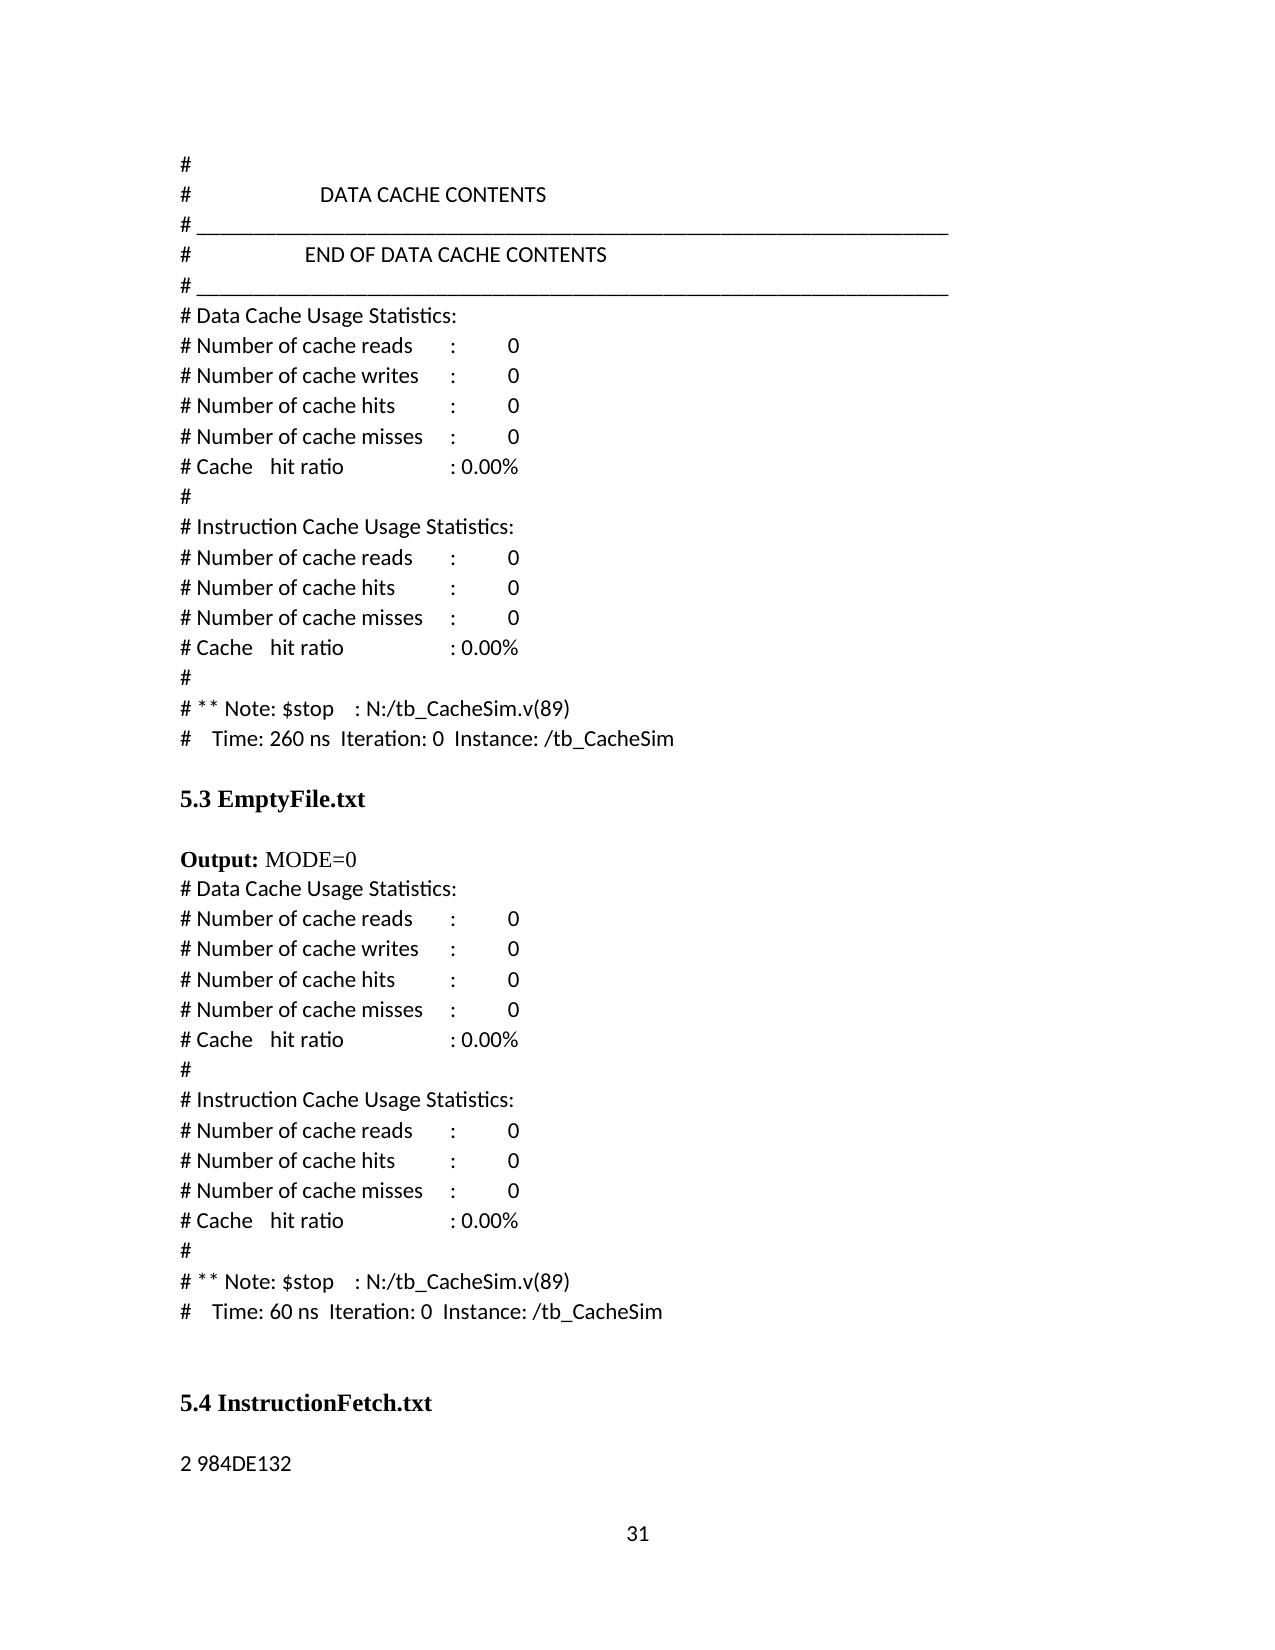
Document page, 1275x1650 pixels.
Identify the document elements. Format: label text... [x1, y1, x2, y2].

text # [180, 1055, 1125, 1083]
text # Number of cache reads : 0 [180, 543, 1125, 571]
text # Instruction Cache Usage Statistics: [180, 512, 1125, 541]
text # Number of cache hits : 0 [180, 965, 1125, 993]
text # Number of cache writes : 0 [180, 934, 1125, 962]
subtitle 5.4 InstructionFetch.txt [150, 1388, 1125, 1416]
text # ** Note: $stop : N:/tb_CacheSim.v(89) [180, 1267, 1125, 1295]
text # Instruction Cache Usage Statistics: [180, 1086, 1125, 1113]
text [180, 271, 1125, 299]
text # Time: 260 ns Iteration: 0 Instance: /tb_CacheSim [180, 724, 1125, 752]
text # [180, 150, 1125, 178]
text # Data Cache Usage Statistics: [180, 874, 1125, 902]
text # Number of cache hits : 0 [180, 392, 1125, 420]
text # Number of cache hits : 0 [180, 1146, 1125, 1174]
text # DATA CACHE CONTENTS [180, 180, 1125, 208]
text # Number of cache reads : 0 [180, 331, 1125, 359]
text # ** Note: $stop : N:/tb_CacheSim.v(89) [180, 694, 1125, 722]
text # [180, 1237, 1125, 1264]
text # Data Cache Usage Statistics: [180, 301, 1125, 329]
text # Cache hit ratio : 0.00% [180, 1206, 1125, 1234]
text # Number of cache misses : 0 [180, 422, 1125, 450]
text # Cache hit ratio : 0.00% [180, 452, 1125, 480]
text # Number of cache hits : 0 [180, 573, 1125, 601]
text # Cache hit ratio : 0.00% [180, 1025, 1125, 1053]
text # Number of cache writes : 0 [180, 361, 1125, 389]
text # [180, 482, 1125, 510]
text Output: MODE=0 [150, 846, 1125, 872]
text # Cache hit ratio : 0.00% [180, 633, 1125, 661]
text # Number of cache misses : 0 [180, 603, 1125, 631]
text # [180, 663, 1125, 692]
text # Number of cache reads : 0 [180, 904, 1125, 932]
text # Number of cache misses : 0 [180, 995, 1125, 1023]
subtitle 5.3 EmptyFile.txt [150, 784, 1125, 813]
text # Number of cache reads : 0 [180, 1116, 1125, 1144]
text # Time: 60 ns Iteration: 0 Instance: /tb_CacheSim [180, 1297, 1125, 1325]
text 2 984DE132 [180, 1449, 1125, 1477]
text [180, 210, 1125, 238]
text # Number of cache misses : 0 [180, 1176, 1125, 1204]
text # END OF DATA CACHE CONTENTS [180, 241, 1125, 269]
